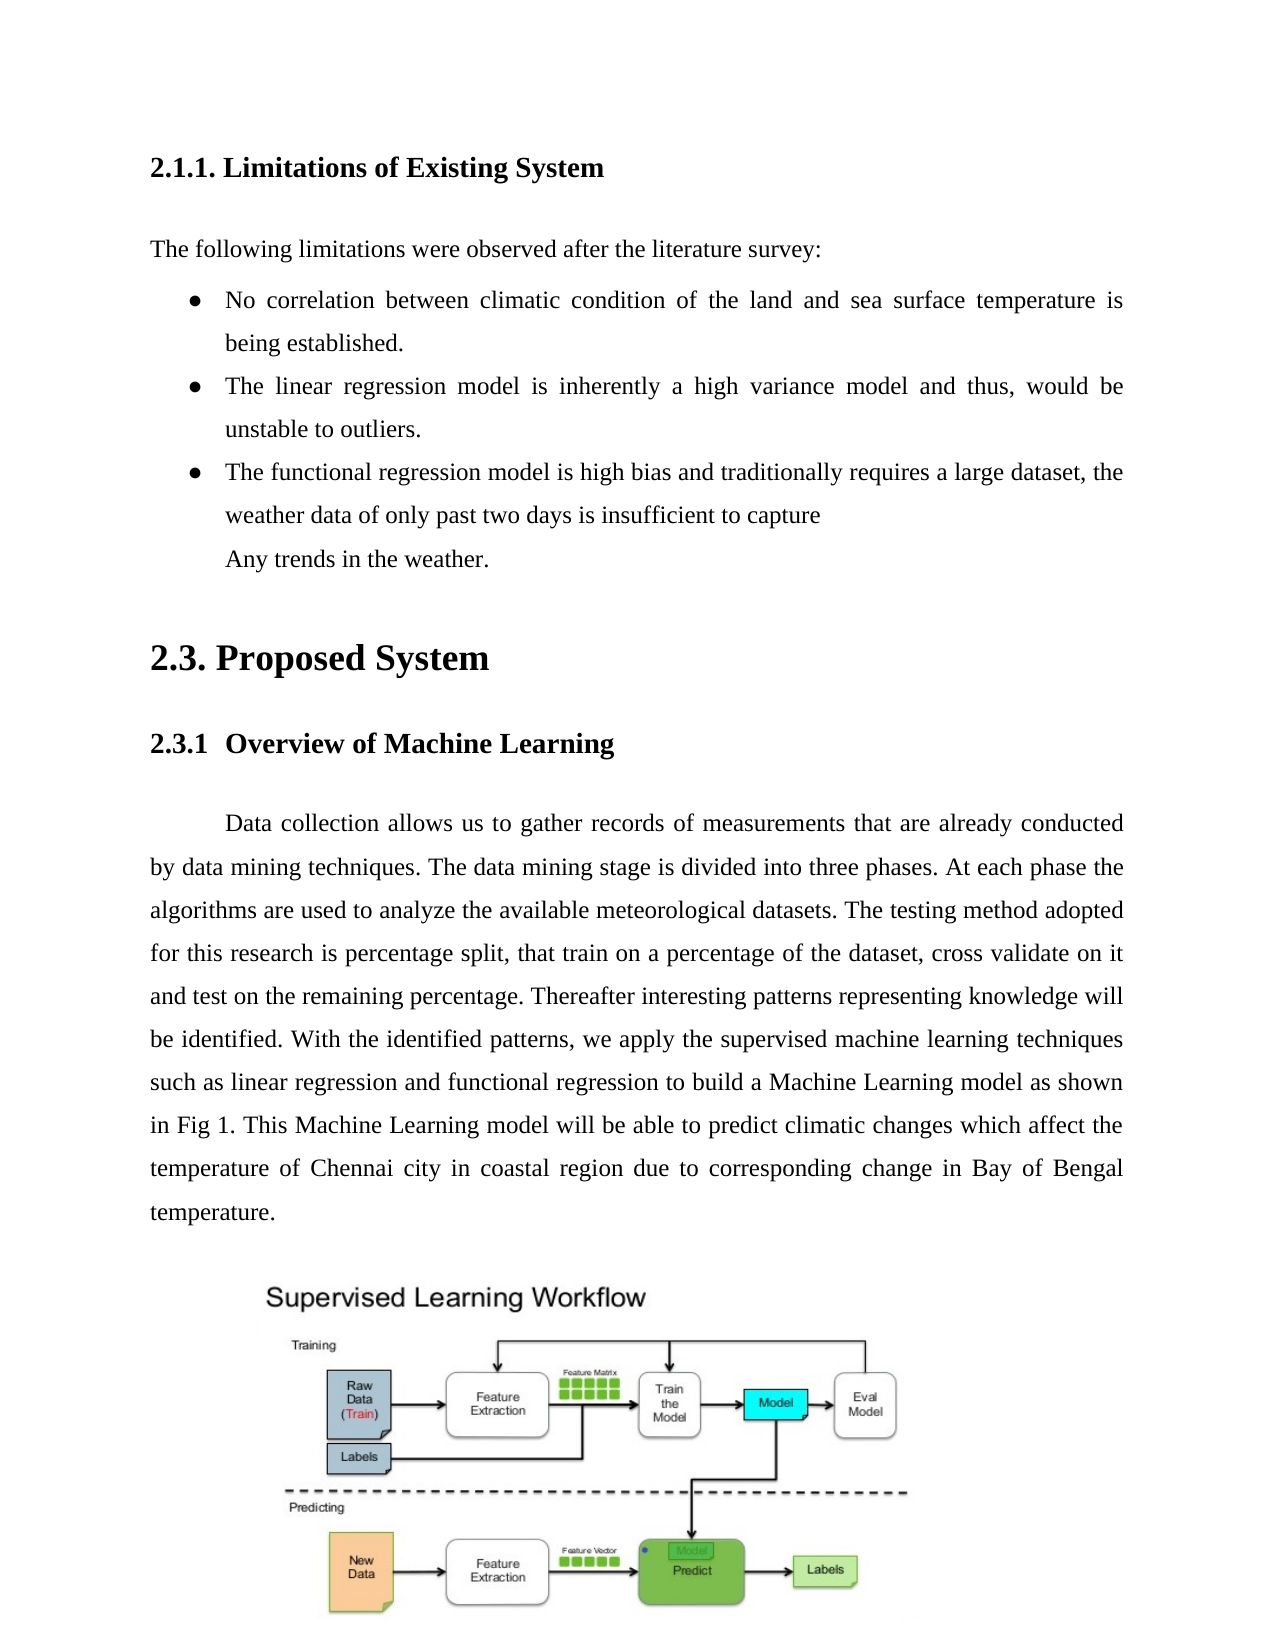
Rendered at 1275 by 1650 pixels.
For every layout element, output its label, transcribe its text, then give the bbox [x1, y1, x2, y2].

text The following limitations were observed after the literature survey: [150, 234, 1125, 263]
subtitle 2.1.1. Limitations of Existing System [150, 150, 1125, 183]
picture [255, 1274, 932, 1621]
list The linear regression model is inherently a high variance model and thus, would be unstable to outliers. [187, 371, 1125, 443]
text Data collection allows us to gather records of measurements that are already conducted by data mining techniques. The data mining stage is divided into three phases. At each phase the algorithms are used to analyze the available meteorological datasets. The testing method adopted for this research is percentage split, that train on a percentage of the dataset, cross validate on it and test on the remaining percentage. Thereafter interesting patterns representing knowledge will be identified. With the identified patterns, we apply the supervised machine learning techniques such as linear regression and functional regression to build a Machine Learning model as shown in Fig 1. This Machine Learning model will be able to predict climatic changes which affect the temperature of Chennai city in coastal region due to corresponding change in Bay of Bengal temperature. [150, 808, 1125, 1225]
text Any trends in the weather. [225, 544, 1125, 572]
list No correlation between climatic condition of the land and sea surface temperature is being established. [187, 285, 1125, 357]
text 2.3.1 Overview of Machine Learning [150, 727, 1125, 760]
text 2.3. Proposed System [150, 635, 1125, 678]
list The functional regression model is high bias and traditionally requires a large dataset, the weather data of only past two days is insufficient to capture [187, 457, 1125, 529]
